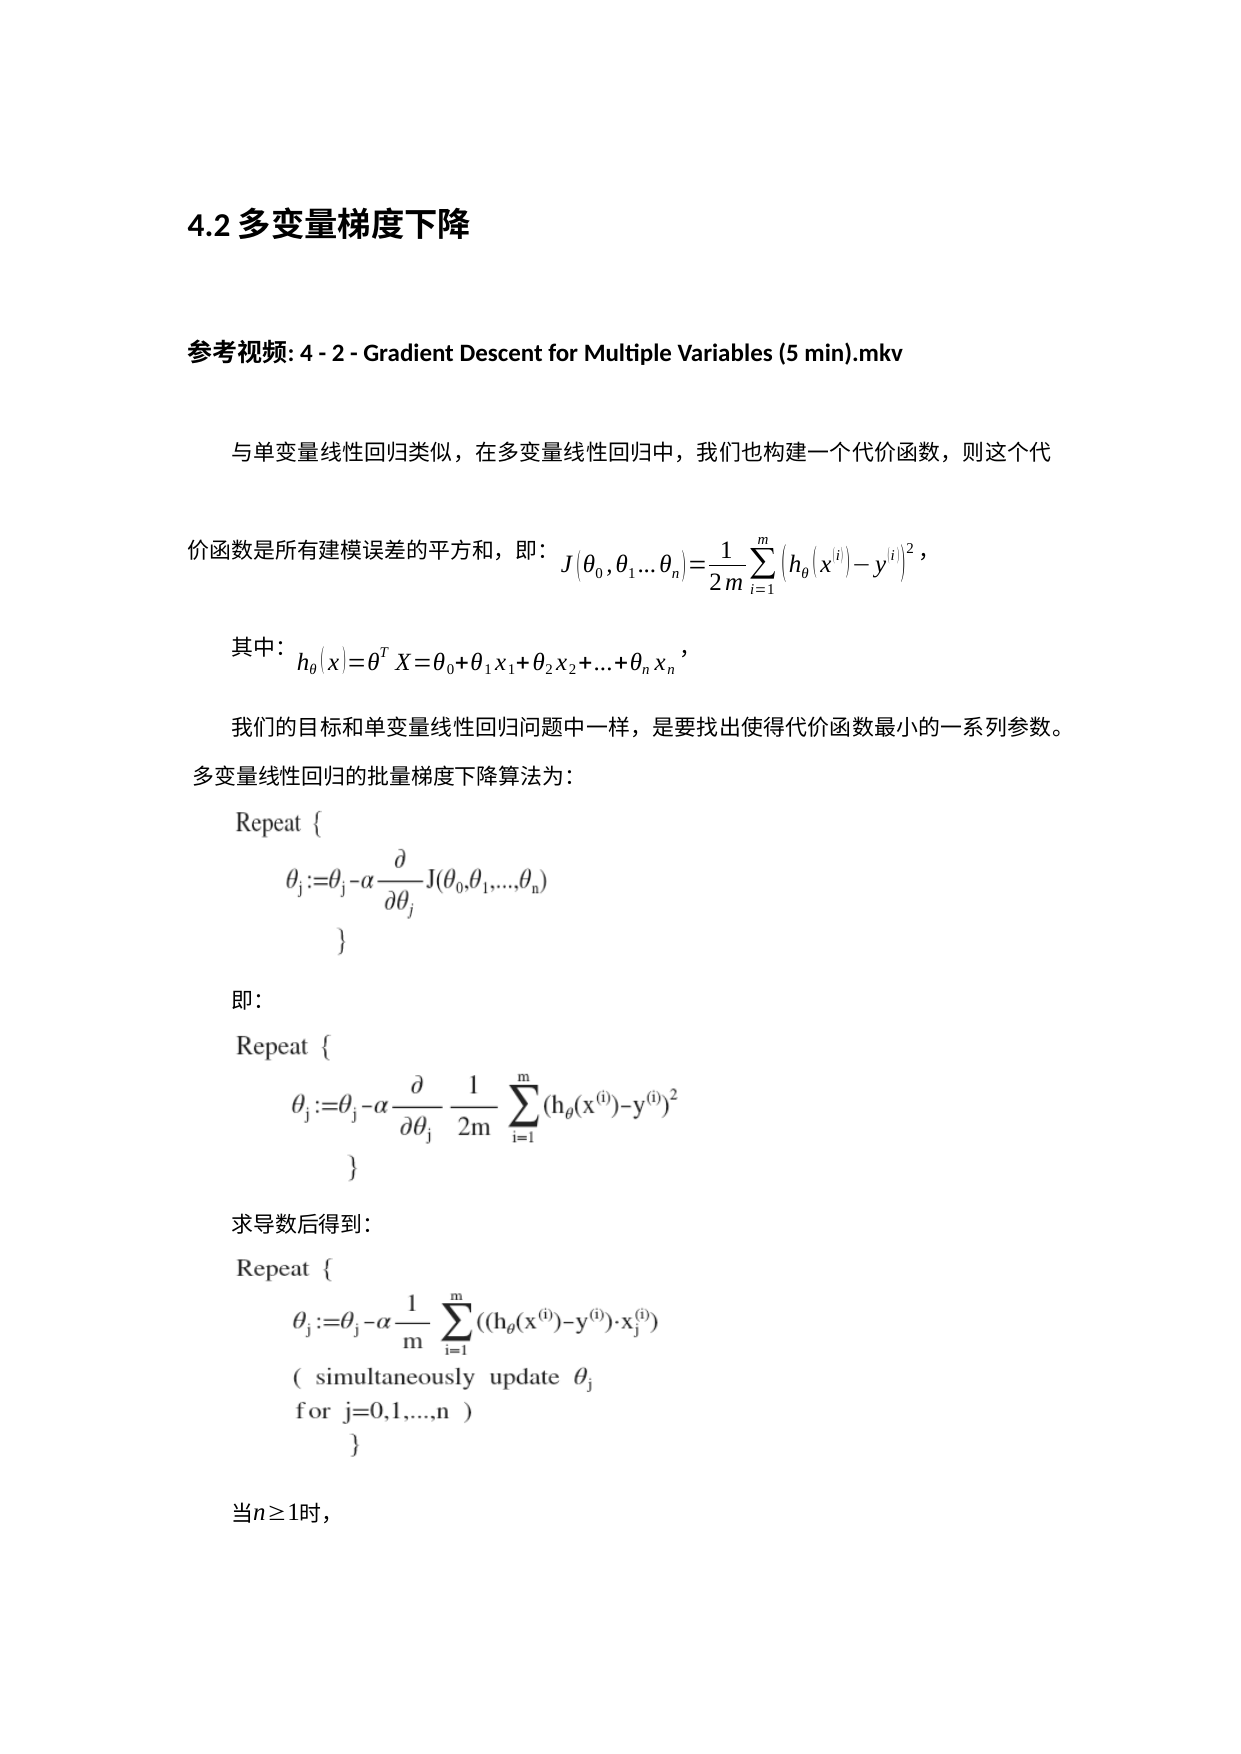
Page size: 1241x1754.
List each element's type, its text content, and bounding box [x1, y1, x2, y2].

text 与单变量线性回归类似，在多变量线性回归中，我们也构建一个代价函数，则这个代价函数是所有建模误差的平方和，即： ， [187, 434, 1053, 613]
picture [231, 1030, 688, 1184]
text 当时， [187, 1496, 1053, 1528]
picture [231, 1255, 668, 1460]
picture [231, 806, 552, 958]
text 参考视频: 4 - 2 - Gradient Descent for Multiple Variables (5 min).mkv [187, 318, 1053, 383]
text 即： [187, 982, 1053, 1015]
text 其中： ， [187, 629, 1053, 694]
text 求导数后得到： [187, 1207, 1053, 1239]
text 我们的目标和单变量线性回归问题中一样，是要找出使得代价函数最小的一系列参数。 多变量线性回归的批量梯度下降算法为： [187, 709, 1053, 791]
subtitle 4.2 多变量梯度下降 [187, 189, 1053, 254]
